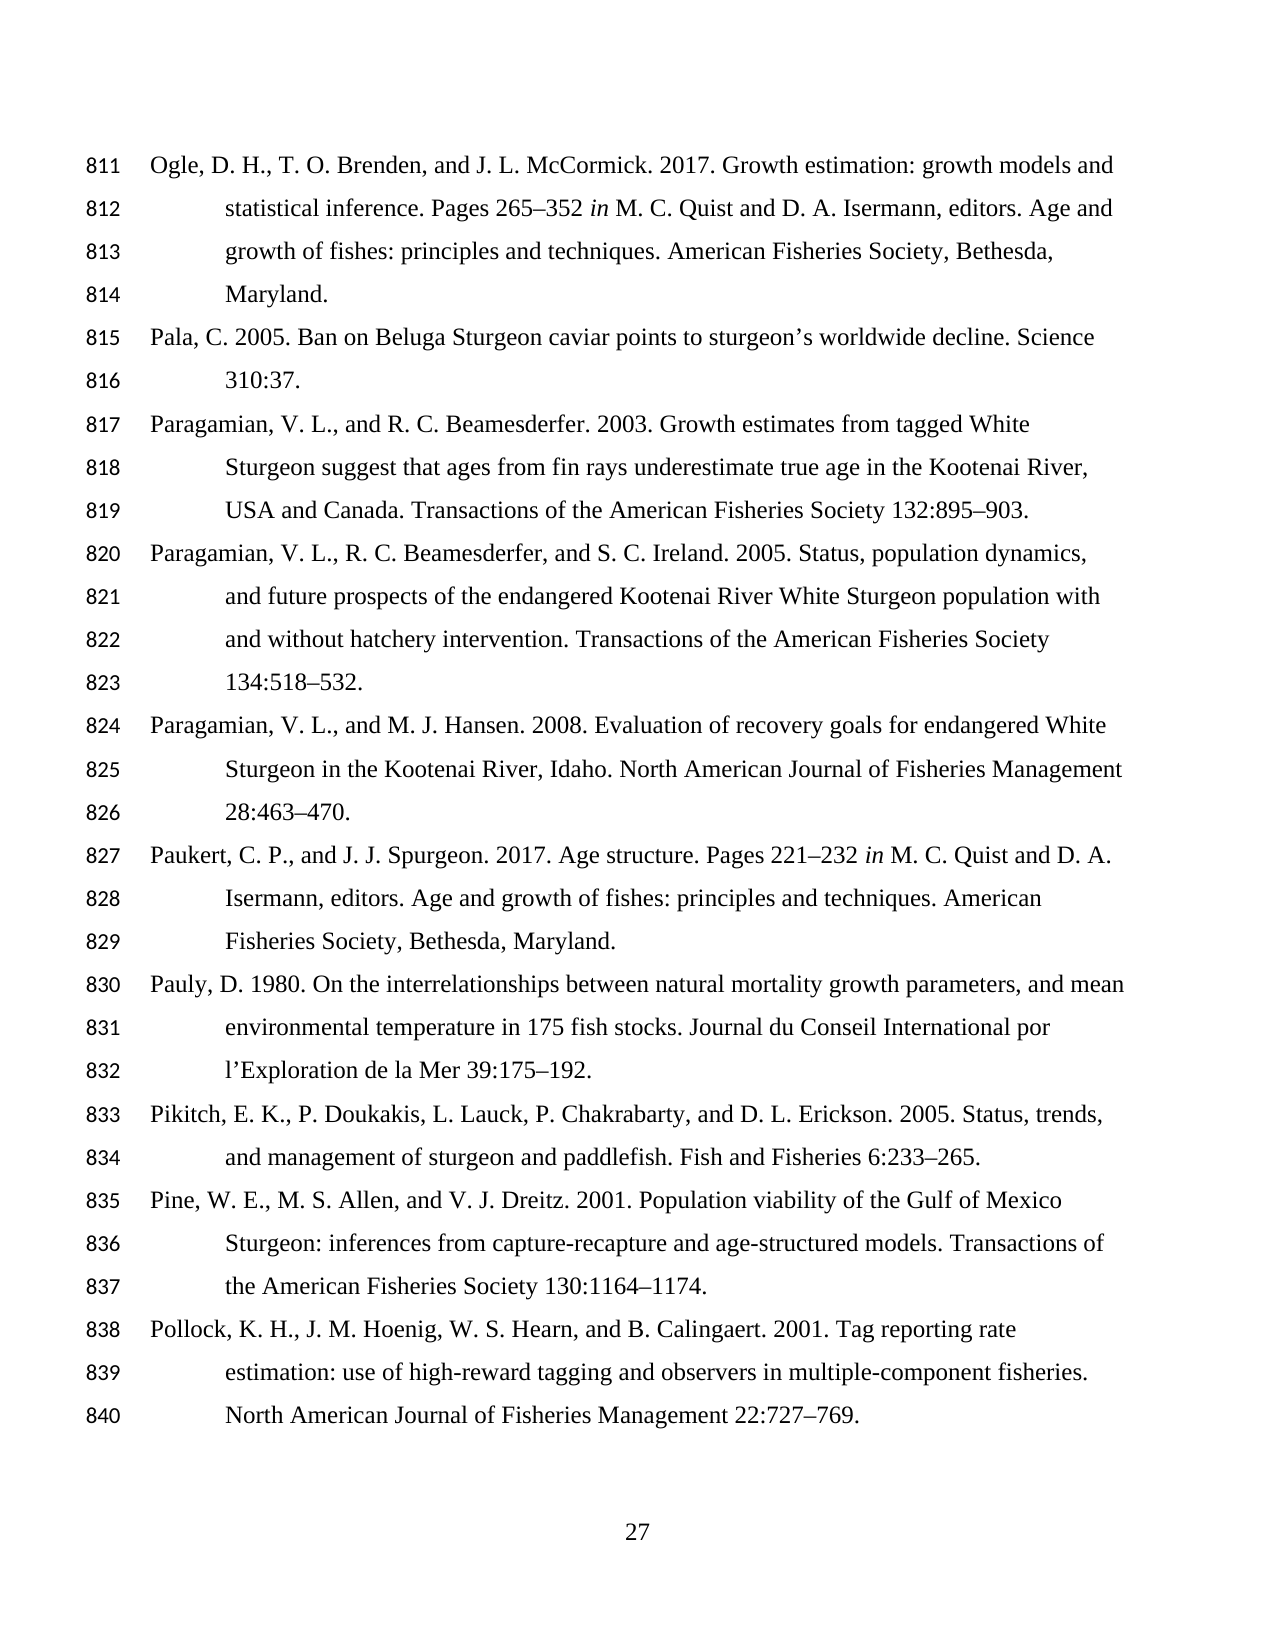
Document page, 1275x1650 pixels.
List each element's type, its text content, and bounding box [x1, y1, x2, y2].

text Paragamian, V. L., R. C. Beamesderfer, and S. C. Ireland. 2005. Status, population dynamics, and future prospects of the endangered Kootenai River White Sturgeon population with and without hatchery intervention. Transactions of the American Fisheries Society 134:518–532. [150, 538, 1125, 696]
text Ogle, D. H., T. O. Brenden, and J. L. McCormick. 2017. Growth estimation: growth models and statistical inference. Pages 265–352 in M. C. Quist and D. A. Isermann, editors. Age and growth of fishes: principles and techniques. American Fisheries Society, Bethesda, Maryland. [150, 150, 1125, 308]
text Pala, C. 2005. Ban on Beluga Sturgeon caviar points to sturgeon’s worldwide decline. Science 310:37. [150, 322, 1125, 394]
text Paragamian, V. L., and M. J. Hansen. 2008. Evaluation of recovery goals for endangered White Sturgeon in the Kootenai River, Idaho. North American Journal of Fisheries Management 28:463–470. [150, 711, 1125, 826]
text Paukert, C. P., and J. J. Spurgeon. 2017. Age structure. Pages 221–232 in M. C. Quist and D. A. Isermann, editors. Age and growth of fishes: principles and techniques. American Fisheries Society, Bethesda, Maryland. [150, 840, 1125, 955]
text Pine, W. E., M. S. Allen, and V. J. Dreitz. 2001. Population viability of the Gulf of Mexico Sturgeon: inferences from capture-recapture and age-structured models. Transactions of the American Fisheries Society 130:1164–1174. [150, 1185, 1125, 1300]
text Pollock, K. H., J. M. Hoenig, W. S. Hearn, and B. Calingaert. 2001. Tag reporting rate estimation: use of high-reward tagging and observers in multiple-component fisheries. North American Journal of Fisheries Management 22:727–769. [150, 1314, 1125, 1429]
text Paragamian, V. L., and R. C. Beamesderfer. 2003. Growth estimates from tagged White Sturgeon suggest that ages from fin rays underestimate true age in the Kootenai River, USA and Canada. Transactions of the American Fisheries Society 132:895–903. [150, 409, 1125, 524]
text Pikitch, E. K., P. Doukakis, L. Lauck, P. Chakrabarty, and D. L. Erickson. 2005. Status, trends, and management of sturgeon and paddlefish. Fish and Fisheries 6:233–265. [150, 1099, 1125, 1171]
text Pauly, D. 1980. On the interrelationships between natural mortality growth parameters, and mean environmental temperature in 175 fish stocks. Journal du Conseil International por l’Exploration de la Mer 39:175–192. [150, 969, 1125, 1084]
